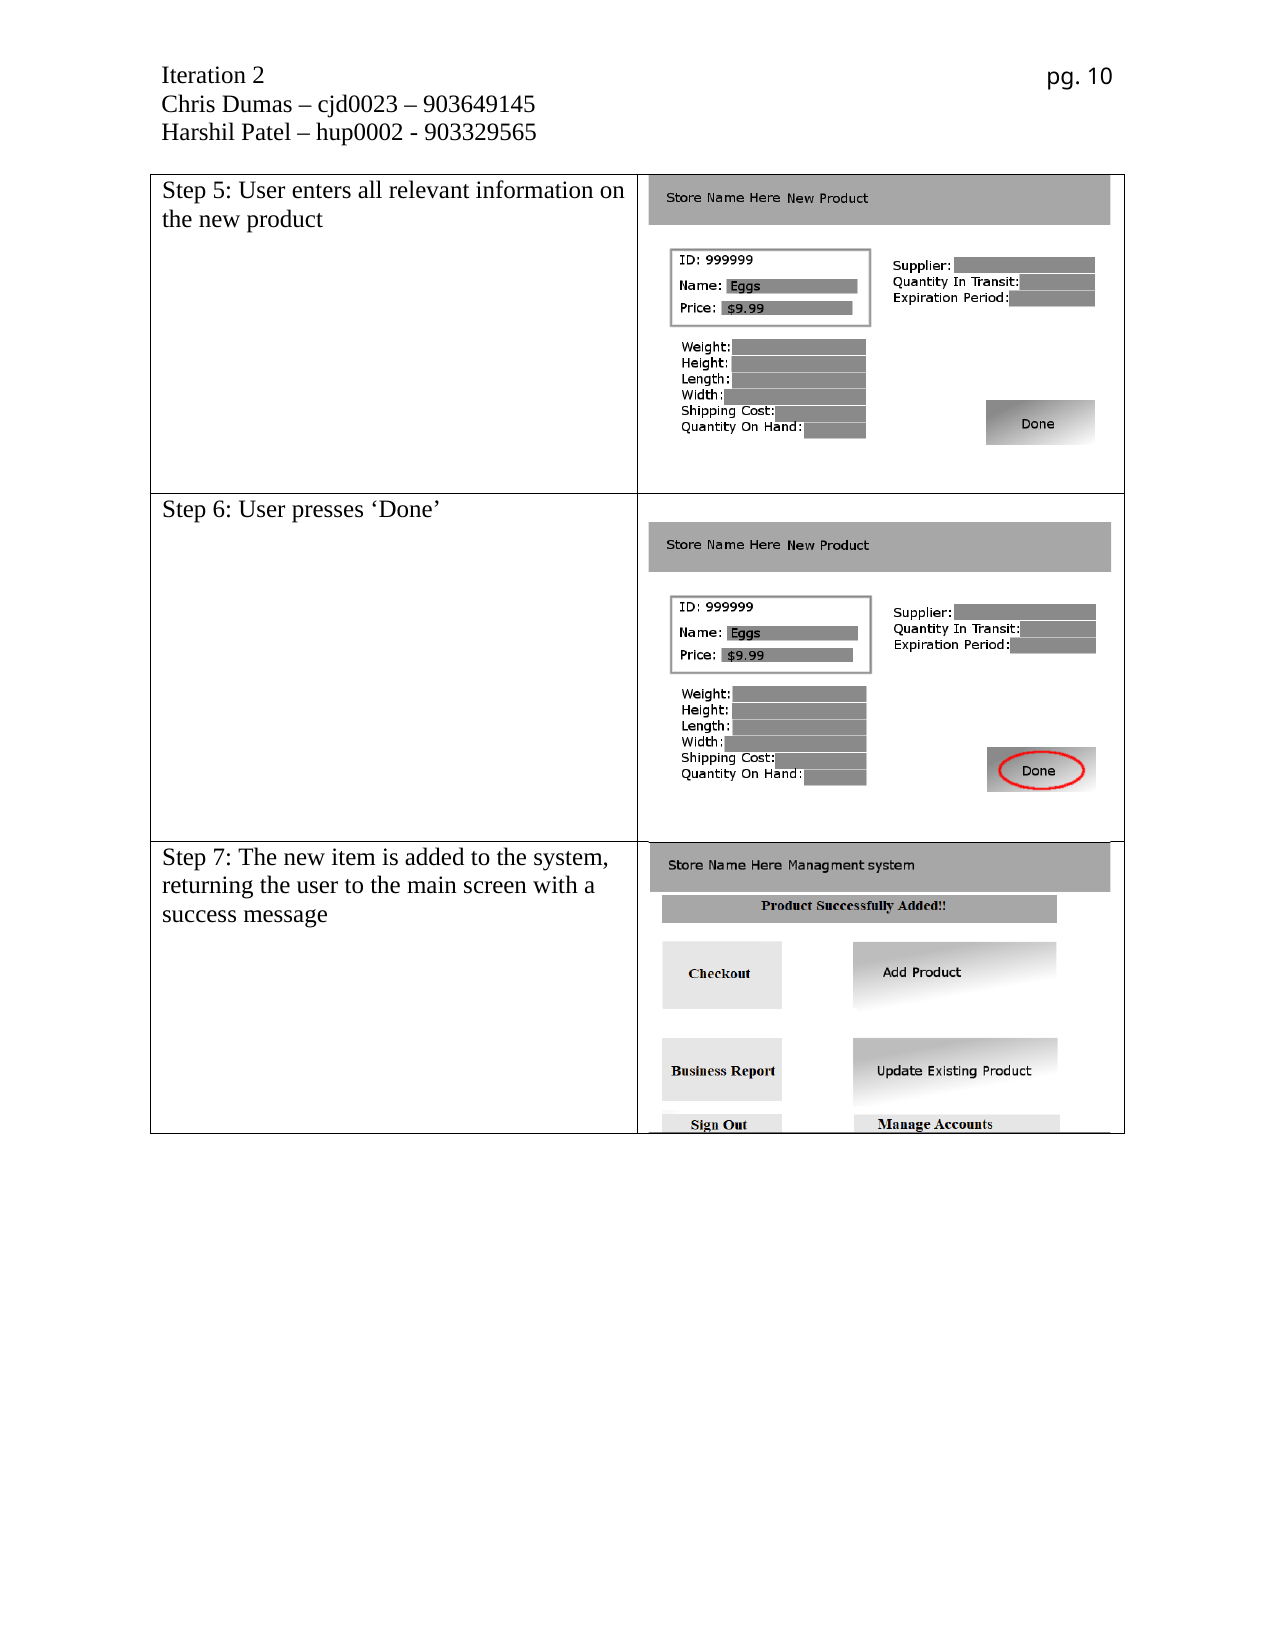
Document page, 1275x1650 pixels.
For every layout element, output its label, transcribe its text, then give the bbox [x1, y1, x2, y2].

table_cell [638, 175, 1124, 493]
picture [648, 841, 1111, 1133]
table_cell Step 6: User presses ‘Done’ [151, 494, 637, 841]
table_cell Step 7: The new item is added to the system, returning the user to the main screen with a success message [151, 842, 637, 1133]
table_cell [638, 494, 1124, 841]
table_cell Step 5: User enters all relevant information on the new product [151, 175, 637, 493]
picture [648, 522, 1112, 812]
table_cell [1111, 842, 1124, 1133]
picture [648, 175, 1111, 465]
table_cell [638, 842, 648, 1133]
